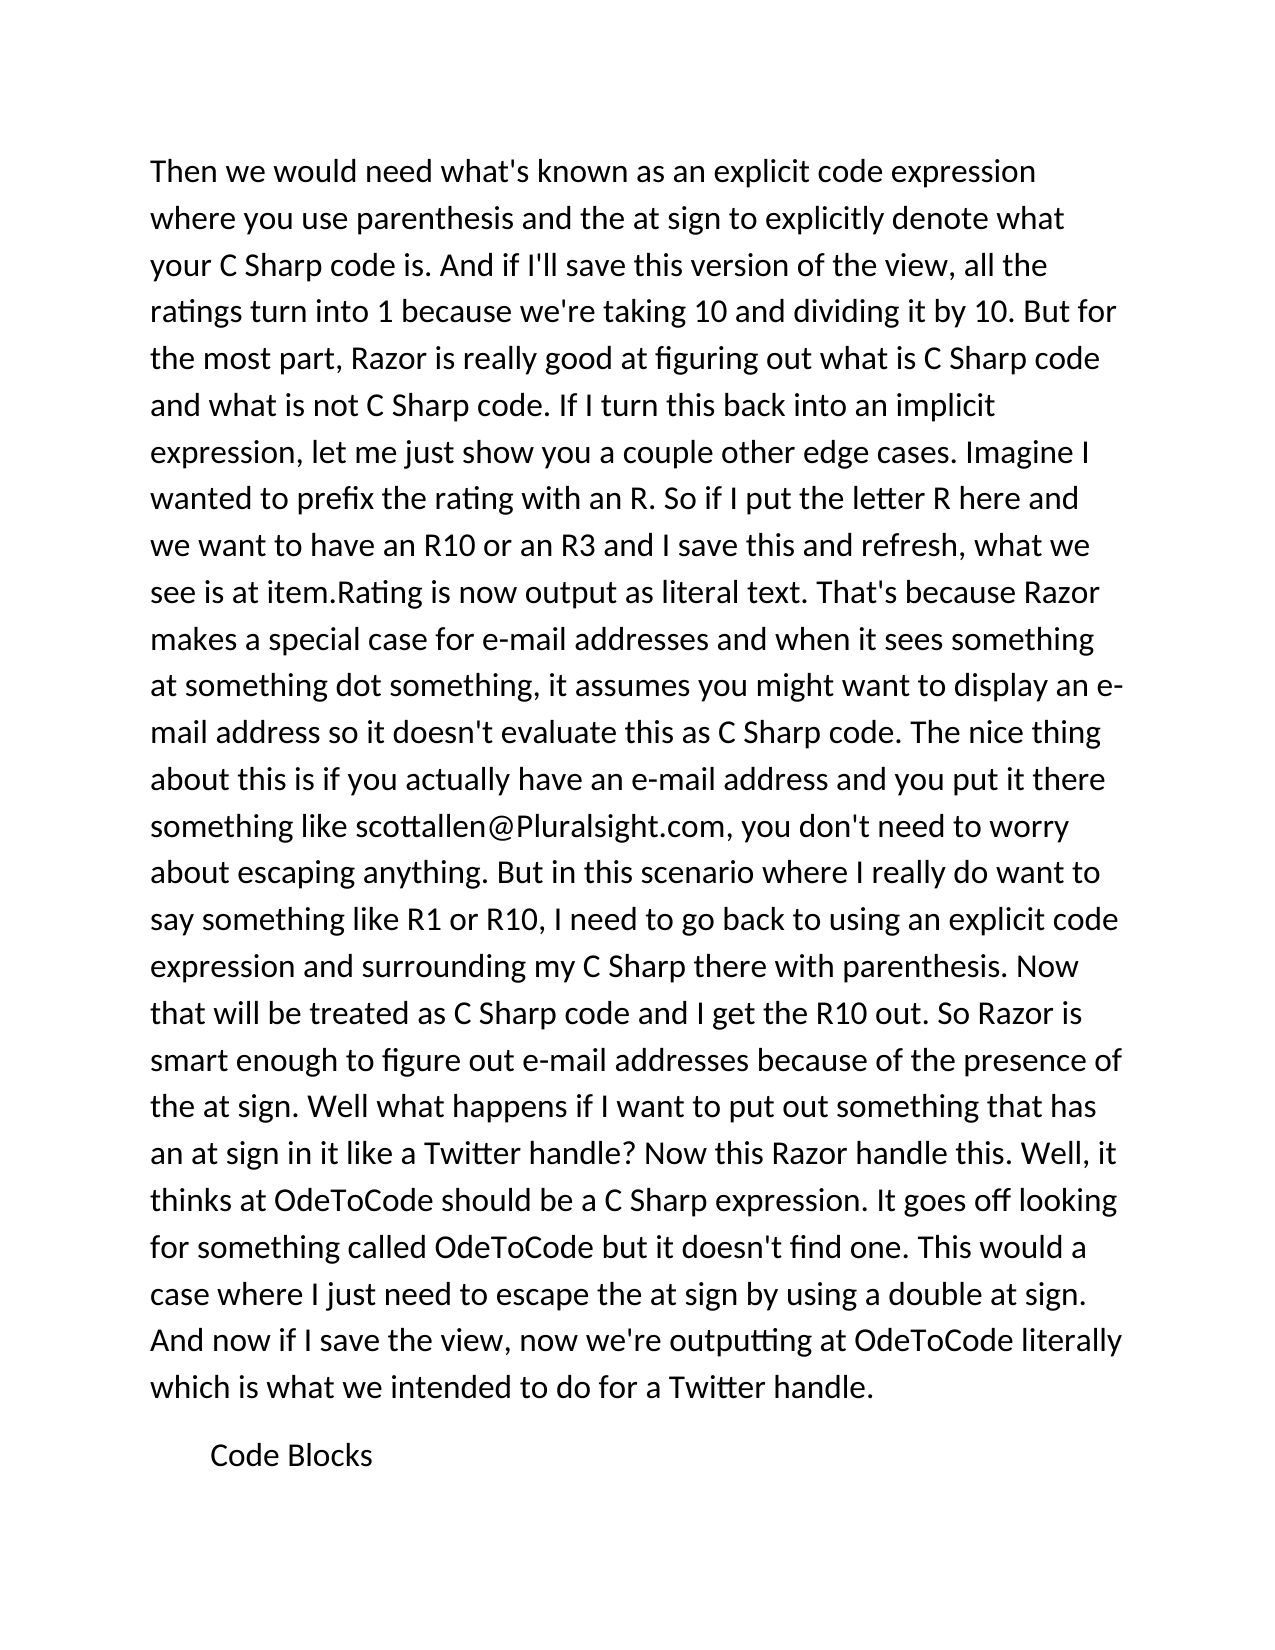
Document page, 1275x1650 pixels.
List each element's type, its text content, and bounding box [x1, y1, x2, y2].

text Code Blocks [150, 1434, 1125, 1474]
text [150, 150, 1125, 1407]
